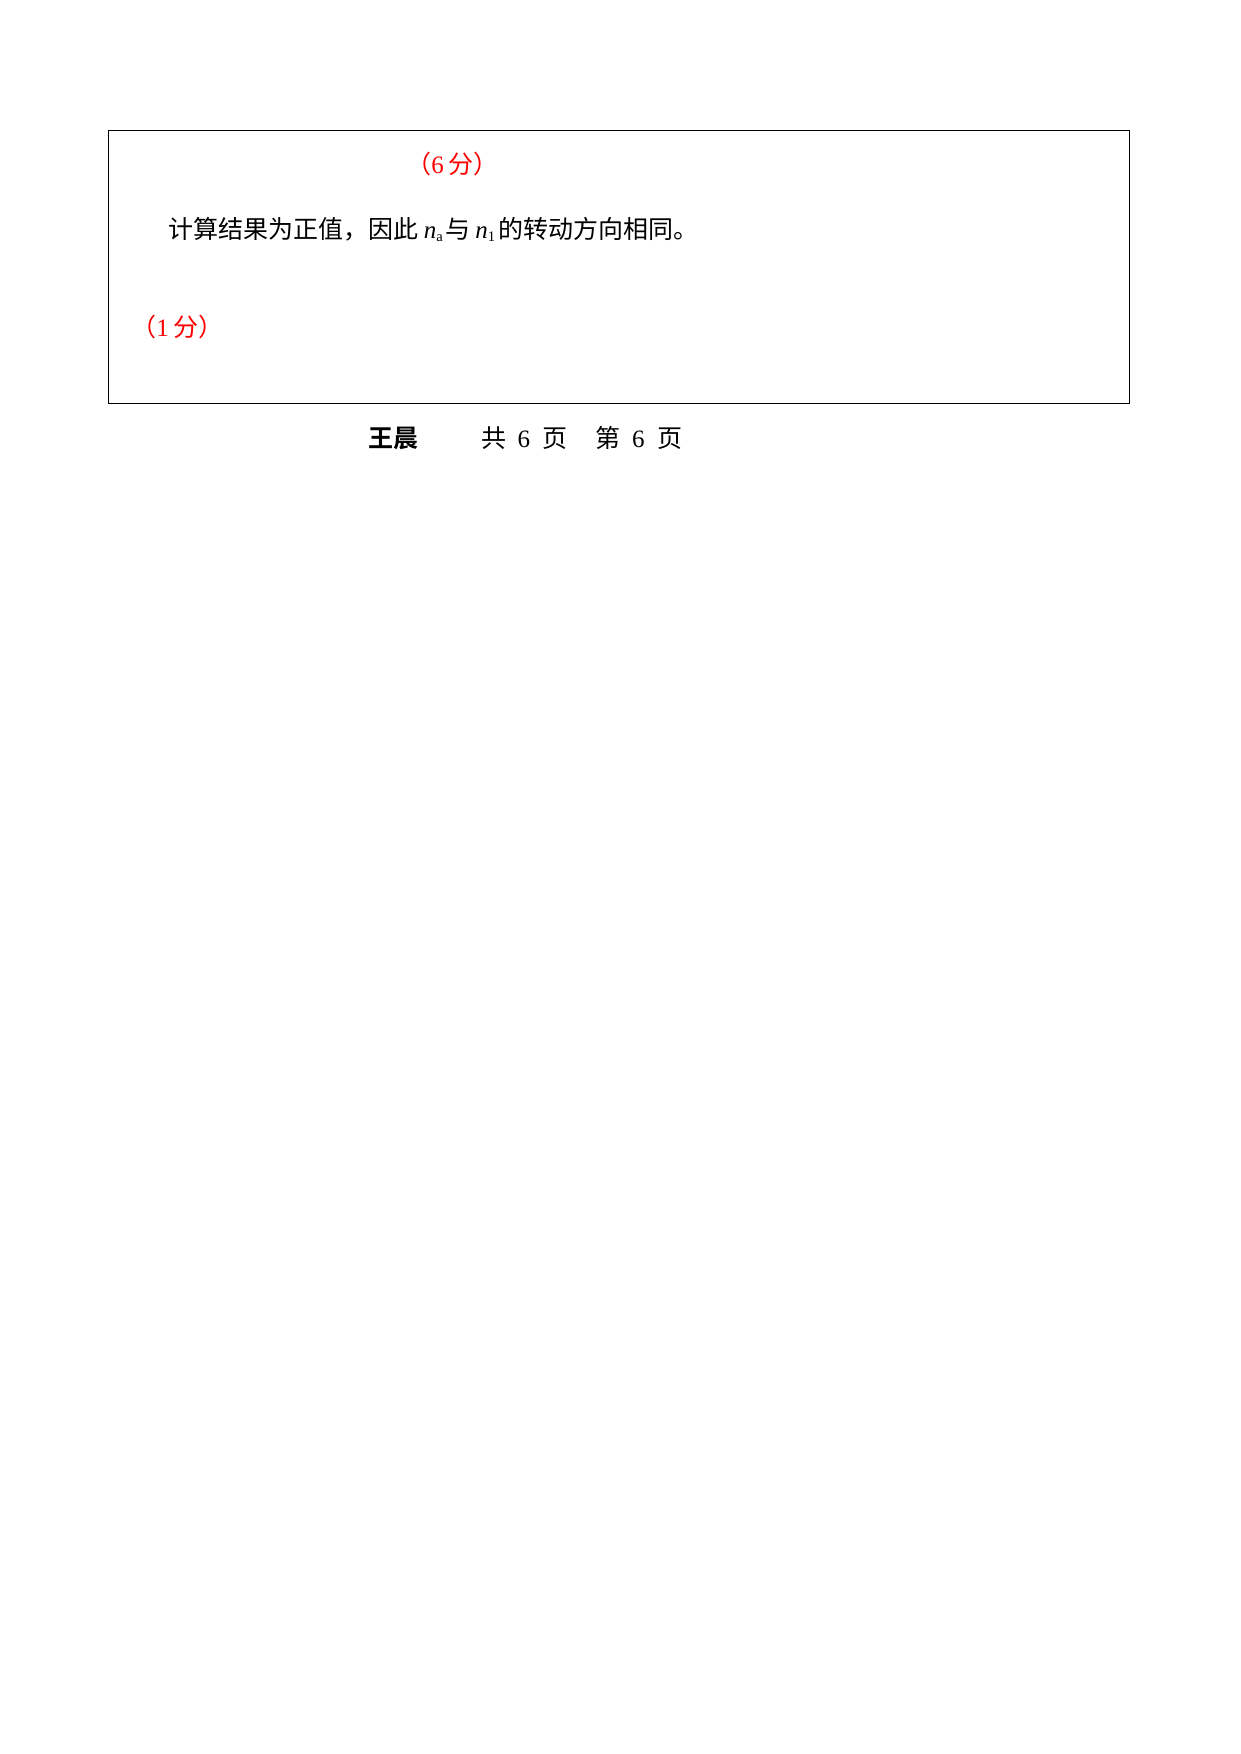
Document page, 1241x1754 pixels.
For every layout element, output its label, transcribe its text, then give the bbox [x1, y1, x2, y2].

text 王晨 共 6 页 第 6 页 [187, 404, 1053, 469]
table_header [109, 131, 1129, 403]
